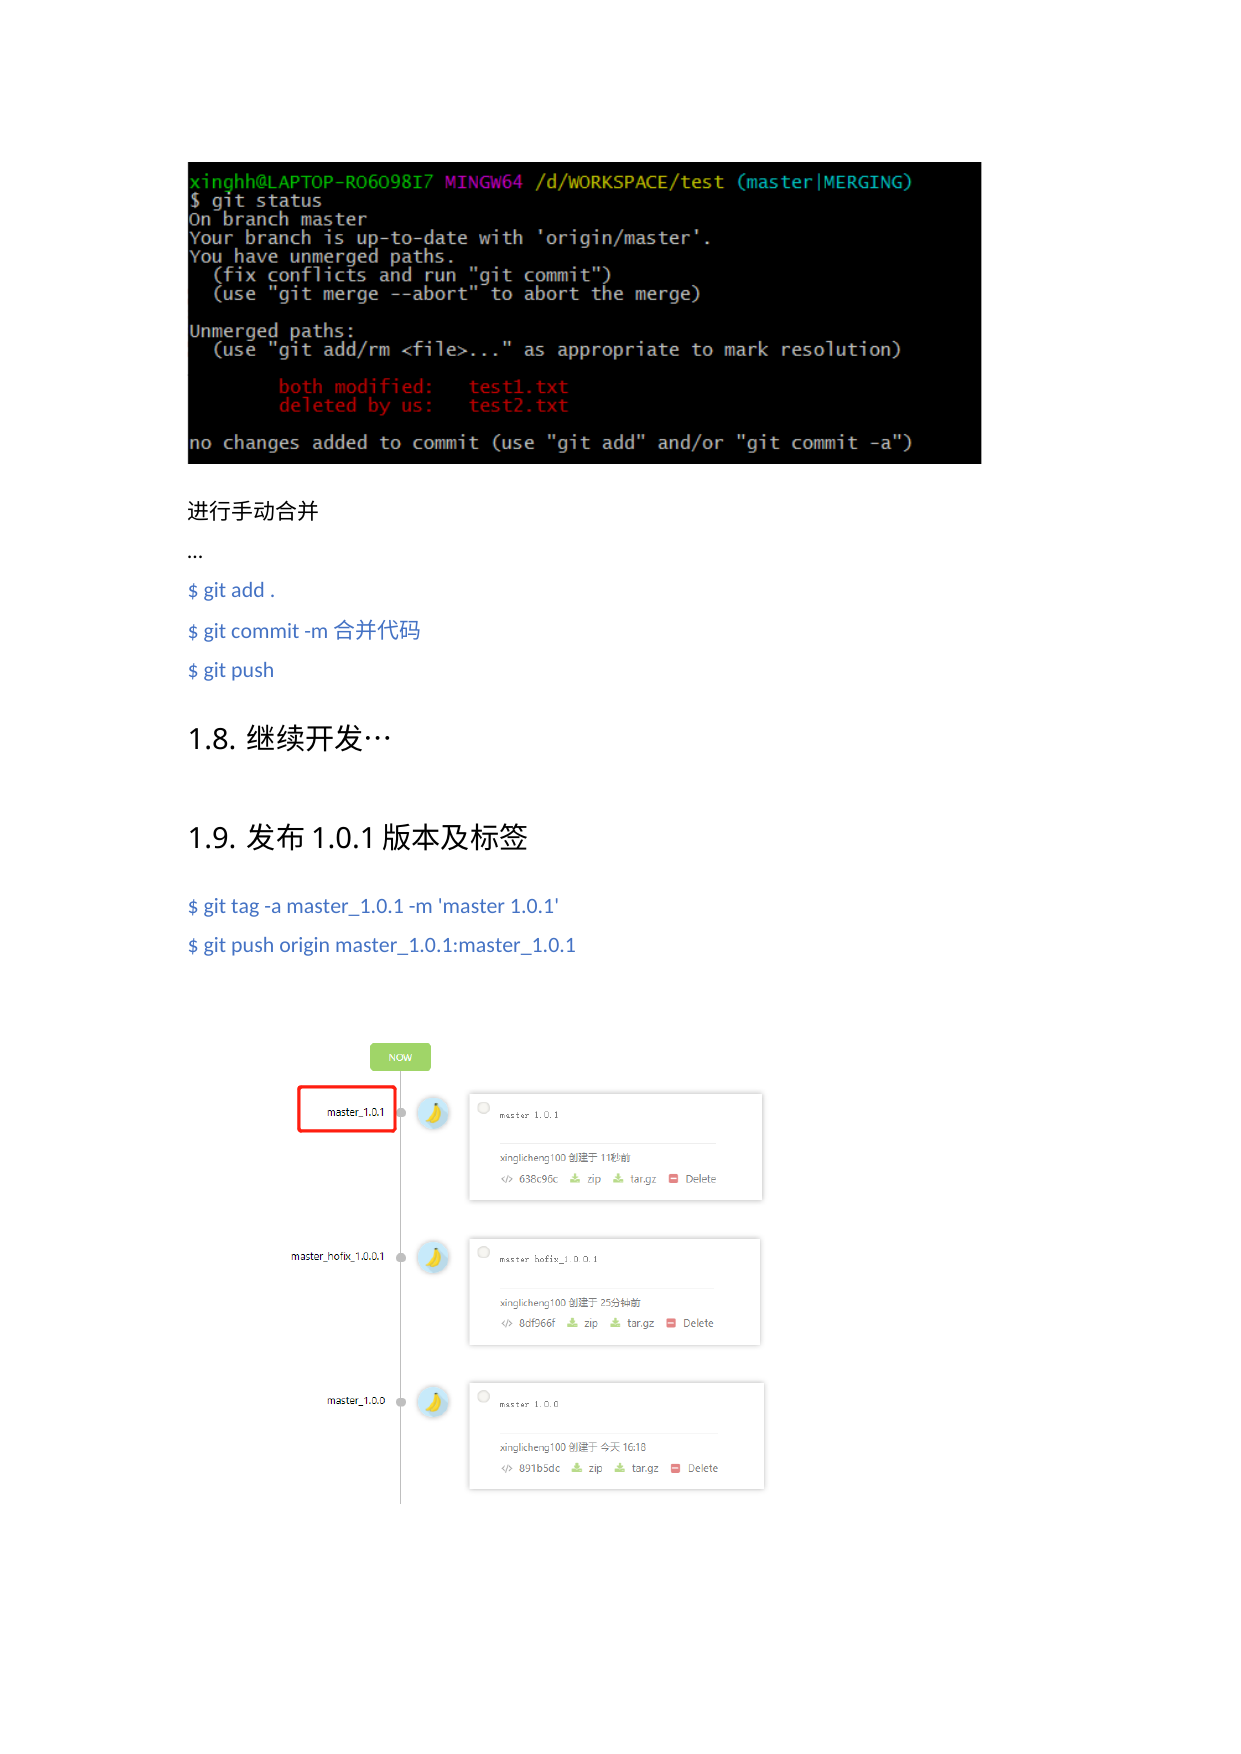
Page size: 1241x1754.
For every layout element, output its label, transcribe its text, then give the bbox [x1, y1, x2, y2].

text 进行手动合并 [187, 494, 1053, 526]
subtitle 继续开发… [187, 704, 1053, 769]
text $ git push [187, 653, 1053, 685]
text … [187, 534, 1053, 567]
text $ git commit -m 合并代码 [187, 612, 1053, 645]
picture [187, 162, 982, 464]
text $ git push origin master_1.0.1:master_1.0.1 [187, 928, 1053, 961]
picture [187, 1006, 932, 1548]
subtitle 发布1.0.1版本及标签 [187, 803, 1053, 868]
text $ git tag -a master_1.0.1 -m 'master 1.0.1' [187, 889, 1053, 922]
text $ git add . [187, 573, 1053, 606]
